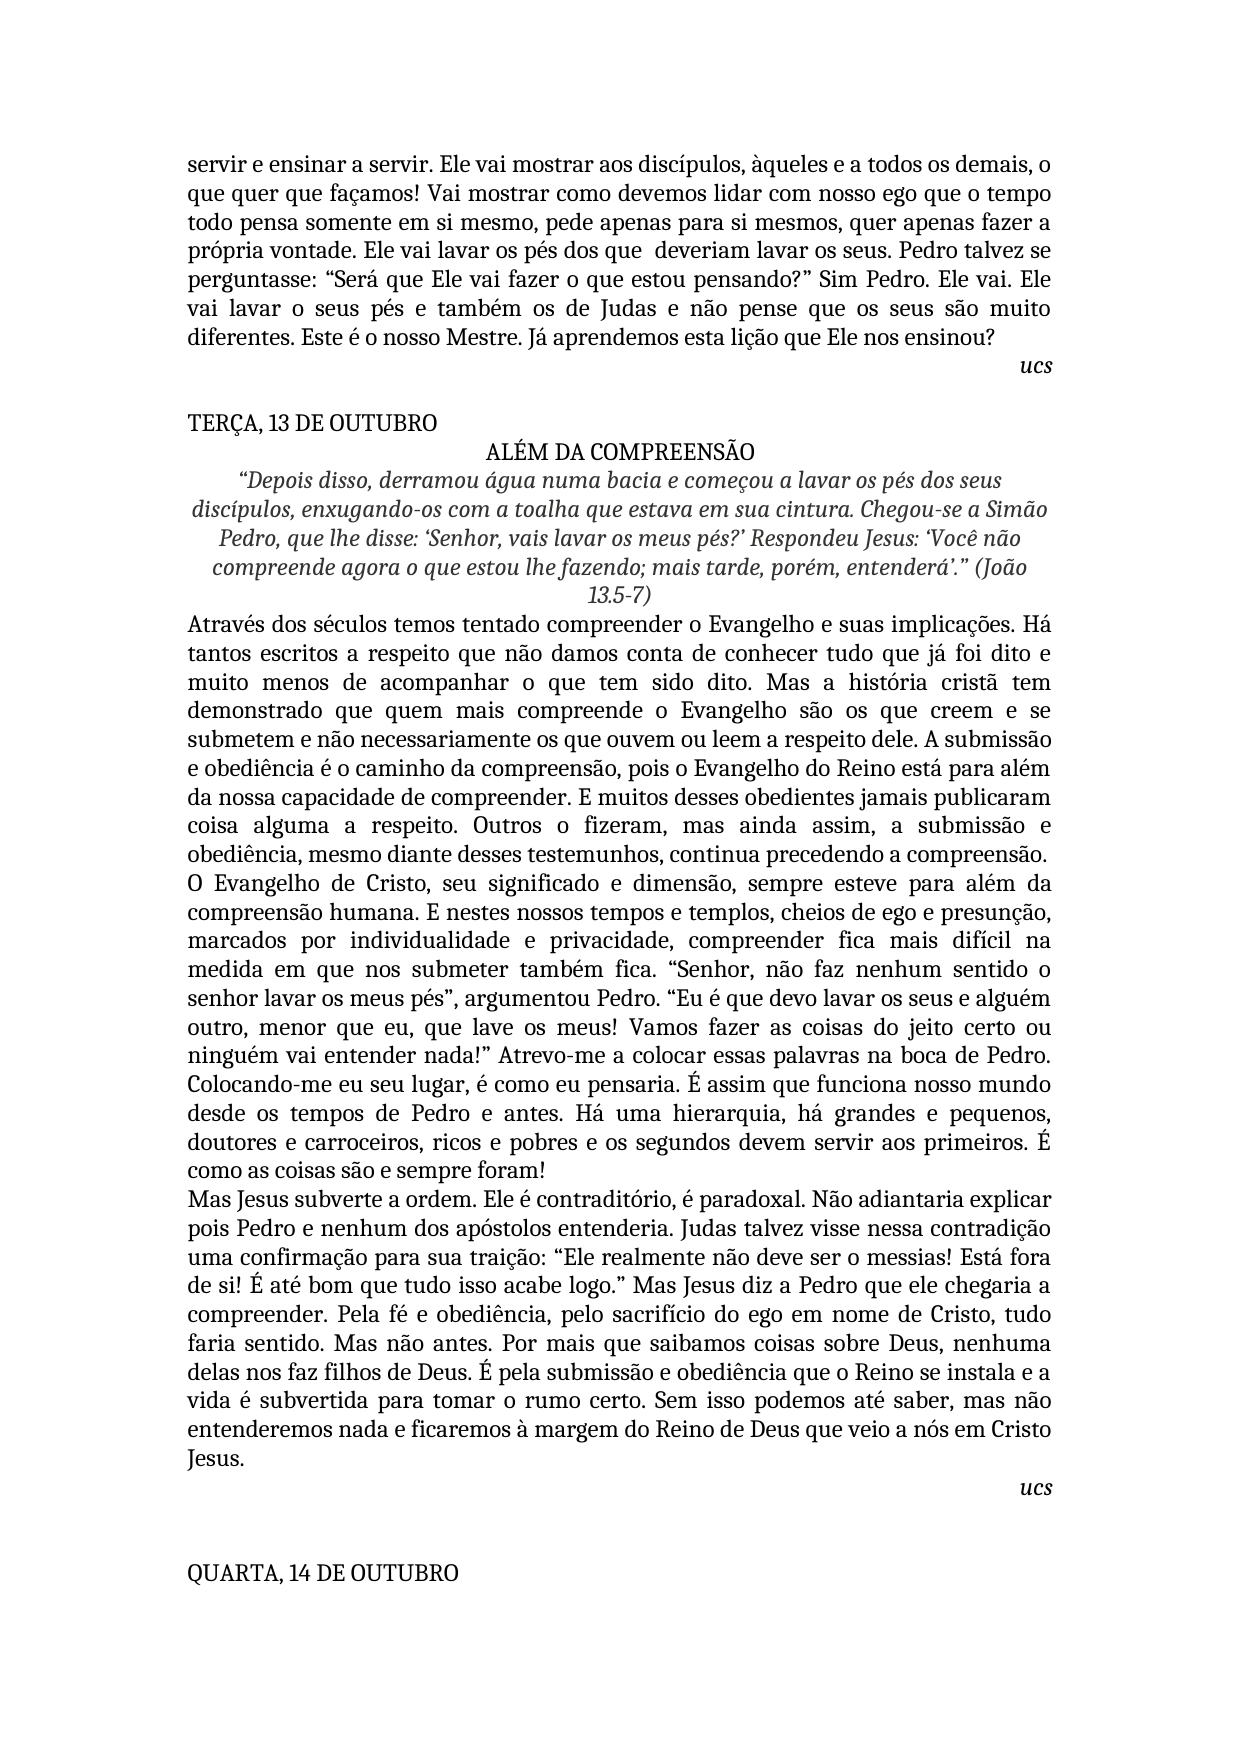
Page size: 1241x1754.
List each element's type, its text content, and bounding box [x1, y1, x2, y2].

text “Depois disso, derramou água numa bacia e começou a lavar os pés dos seus discípulos, enxugando-os com a toalha que estava em sua cintura. Chegou-se a Simão Pedro, que lhe disse: ‘Senhor, vais lavar os meus pés?’ Respondeu Jesus: ‘Você não compreende agora o que estou lhe fazendo; mais tarde, porém, entenderá’.” (João 13.5-7) [187, 466, 1053, 610]
text Mas Jesus subverte a ordem. Ele é contraditório, é paradoxal. Não adiantaria explicar pois Pedro e nenhum dos apóstolos entenderia. Judas talvez visse nessa contradição uma confirmação para sua traição: “Ele realmente não deve ser o messias! Está fora de si! É até bom que tudo isso acabe logo.” Mas Jesus diz a Pedro que ele chegaria a compreender. Pela fé e obediência, pelo sacrifício do ego em nome de Cristo, tudo faria sentido. Mas não antes. Por mais que saibamos coisas sobre Deus, nenhuma delas nos faz filhos de Deus. É pela submissão e obediência que o Reino se instala e a vida é subvertida para tomar o rumo certo. Sem isso podemos até saber, mas não entenderemos nada e ficaremos à margem do Reino de Deus que veio a nós em Cristo Jesus. [187, 1185, 1053, 1472]
text ucs [187, 1472, 1053, 1501]
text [187, 150, 1053, 351]
text ALÉM DA COMPREENSÃO [187, 437, 1053, 466]
text TERÇA, 13 DE OUTUBRO [187, 409, 1053, 437]
text QUARTA, 14 DE OUTUBRO [187, 1559, 1053, 1587]
text O Evangelho de Cristo, seu significado e dimensão, sempre esteve para além da compreensão humana. E nestes nossos tempos e templos, cheios de ego e presunção, marcados por individualidade e privacidade, compreender fica mais difícil na medida em que nos submeter também fica. “Senhor, não faz nenhum sentido o senhor lavar os meus pés”, argumentou Pedro. “Eu é que devo lavar os seus e alguém outro, menor que eu, que lave os meus! Vamos fazer as coisas do jeito certo ou ninguém vai entender nada!” Atrevo-me a colocar essas palavras na boca de Pedro. Colocando-me eu seu lugar, é como eu pensaria. É assim que funciona nosso mundo desde os tempos de Pedro e antes. Há uma hierarquia, há grandes e pequenos, doutores e carroceiros, ricos e pobres e os segundos devem servir aos primeiros. É como as coisas são e sempre foram! [187, 869, 1053, 1185]
text ucs [187, 351, 1053, 380]
text Através dos séculos temos tentado compreender o Evangelho e suas implicações. Há tantos escritos a respeito que não damos conta de conhecer tudo que já foi dito e muito menos de acompanhar o que tem sido dito. Mas a história cristã tem demonstrado que quem mais compreende o Evangelho são os que creem e se submetem e não necessariamente os que ouvem ou leem a respeito dele. A submissão e obediência é o caminho da compreensão, pois o Evangelho do Reino está para além da nossa capacidade de compreender. E muitos desses obedientes jamais publicaram coisa alguma a respeito. Outros o fizeram, mas ainda assim, a submissão e obediência, mesmo diante desses testemunhos, continua precedendo a compreensão. [187, 610, 1053, 869]
